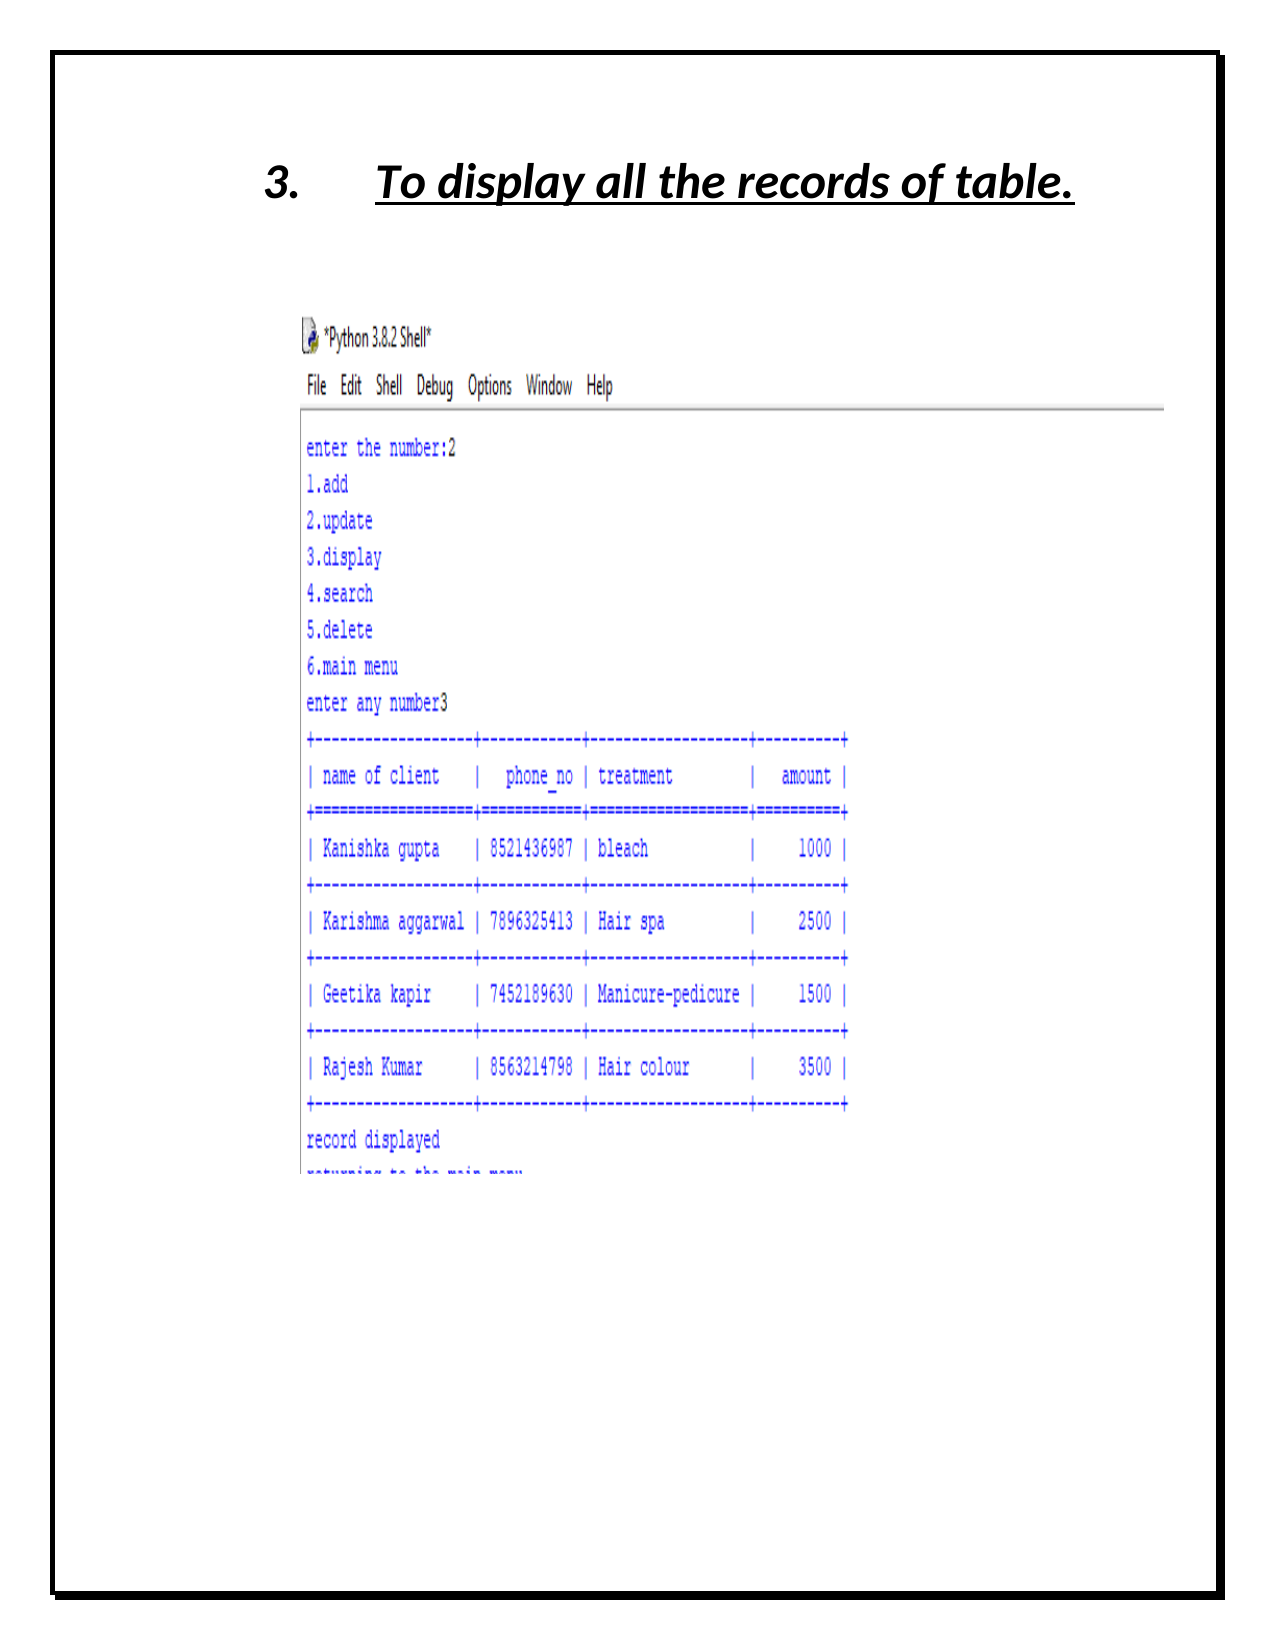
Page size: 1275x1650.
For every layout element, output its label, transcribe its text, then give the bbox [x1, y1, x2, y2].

picture [300, 311, 1164, 1174]
list To display all the records of table. [262, 150, 1120, 211]
